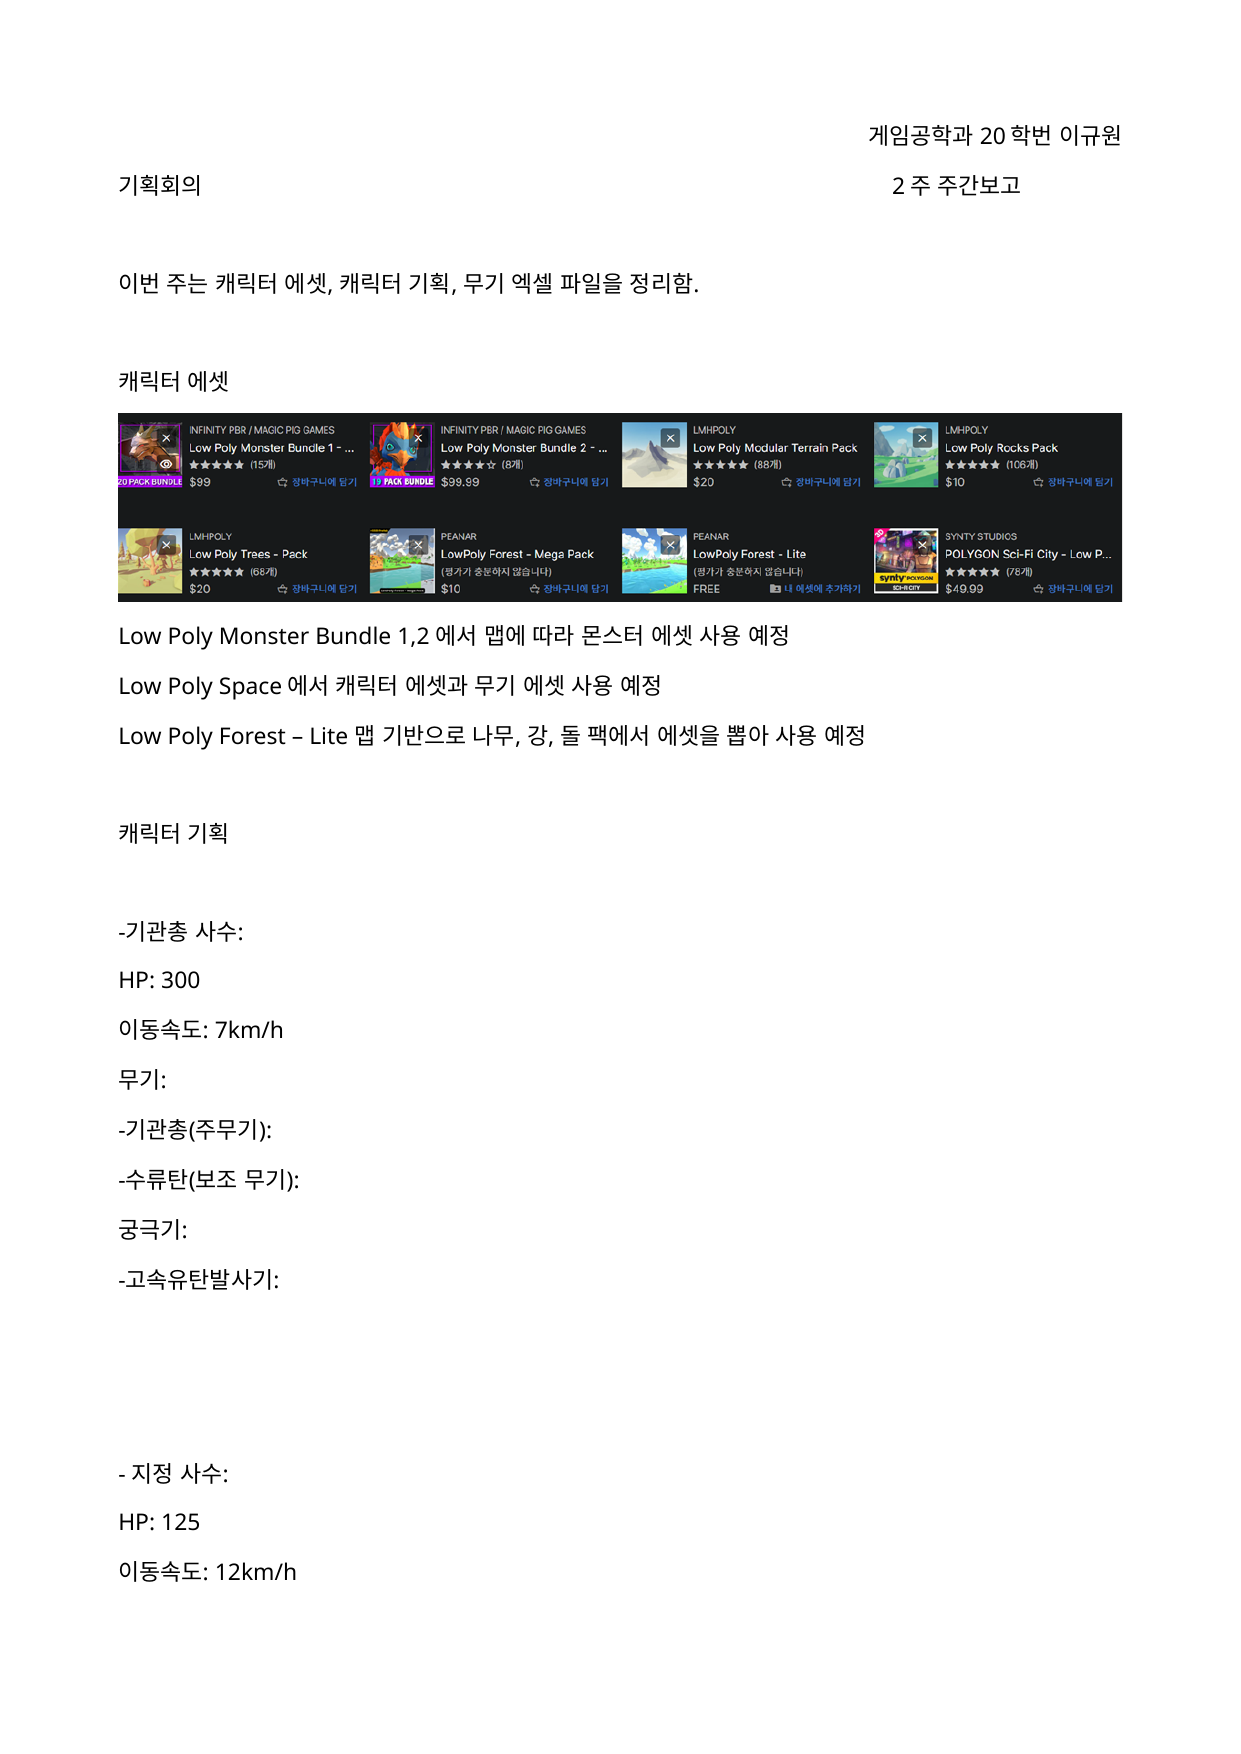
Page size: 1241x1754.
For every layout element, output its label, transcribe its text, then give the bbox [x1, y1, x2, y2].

text -수류탄(보조 무기): [118, 1162, 1122, 1195]
text 궁극기: [118, 1212, 1122, 1245]
text 기획회의 2주 주간보고 [118, 168, 1122, 201]
text 이번 주는 캐릭터 에셋, 캐릭터 기획, 무기 엑셀 파일을 정리함. [118, 266, 1122, 299]
text -기관총(주무기): [118, 1112, 1122, 1145]
text 이동속도: 12km/h [118, 1553, 1122, 1587]
text 캐릭터 에셋 [118, 364, 1122, 397]
text Low Poly Forest – Lite 맵 기반으로 나무, 강, 돌 팩에서 에셋을 뽑아 사용 예정 [118, 718, 1122, 751]
text HP: 300 [118, 964, 1122, 995]
text 무기: [118, 1062, 1122, 1095]
text -기관총 사수: [118, 914, 1122, 947]
text - 지정 사수: [118, 1456, 1122, 1489]
text -고속유탄발사기: [118, 1262, 1122, 1295]
text 이동속도: 7km/h [118, 1012, 1122, 1045]
text 캐릭터 기획 [118, 816, 1122, 849]
text Low Poly Space에서 캐릭터 에셋과 무기 에셋 사용 예정 [118, 668, 1122, 701]
text 게임공학과 20학번 이규원 [118, 118, 1122, 151]
text Low Poly Monster Bundle 1,2 에서 맵에 따라 몬스터 에셋 사용 예정 [118, 618, 1122, 651]
text HP: 125 [118, 1506, 1122, 1537]
picture [118, 413, 1123, 602]
